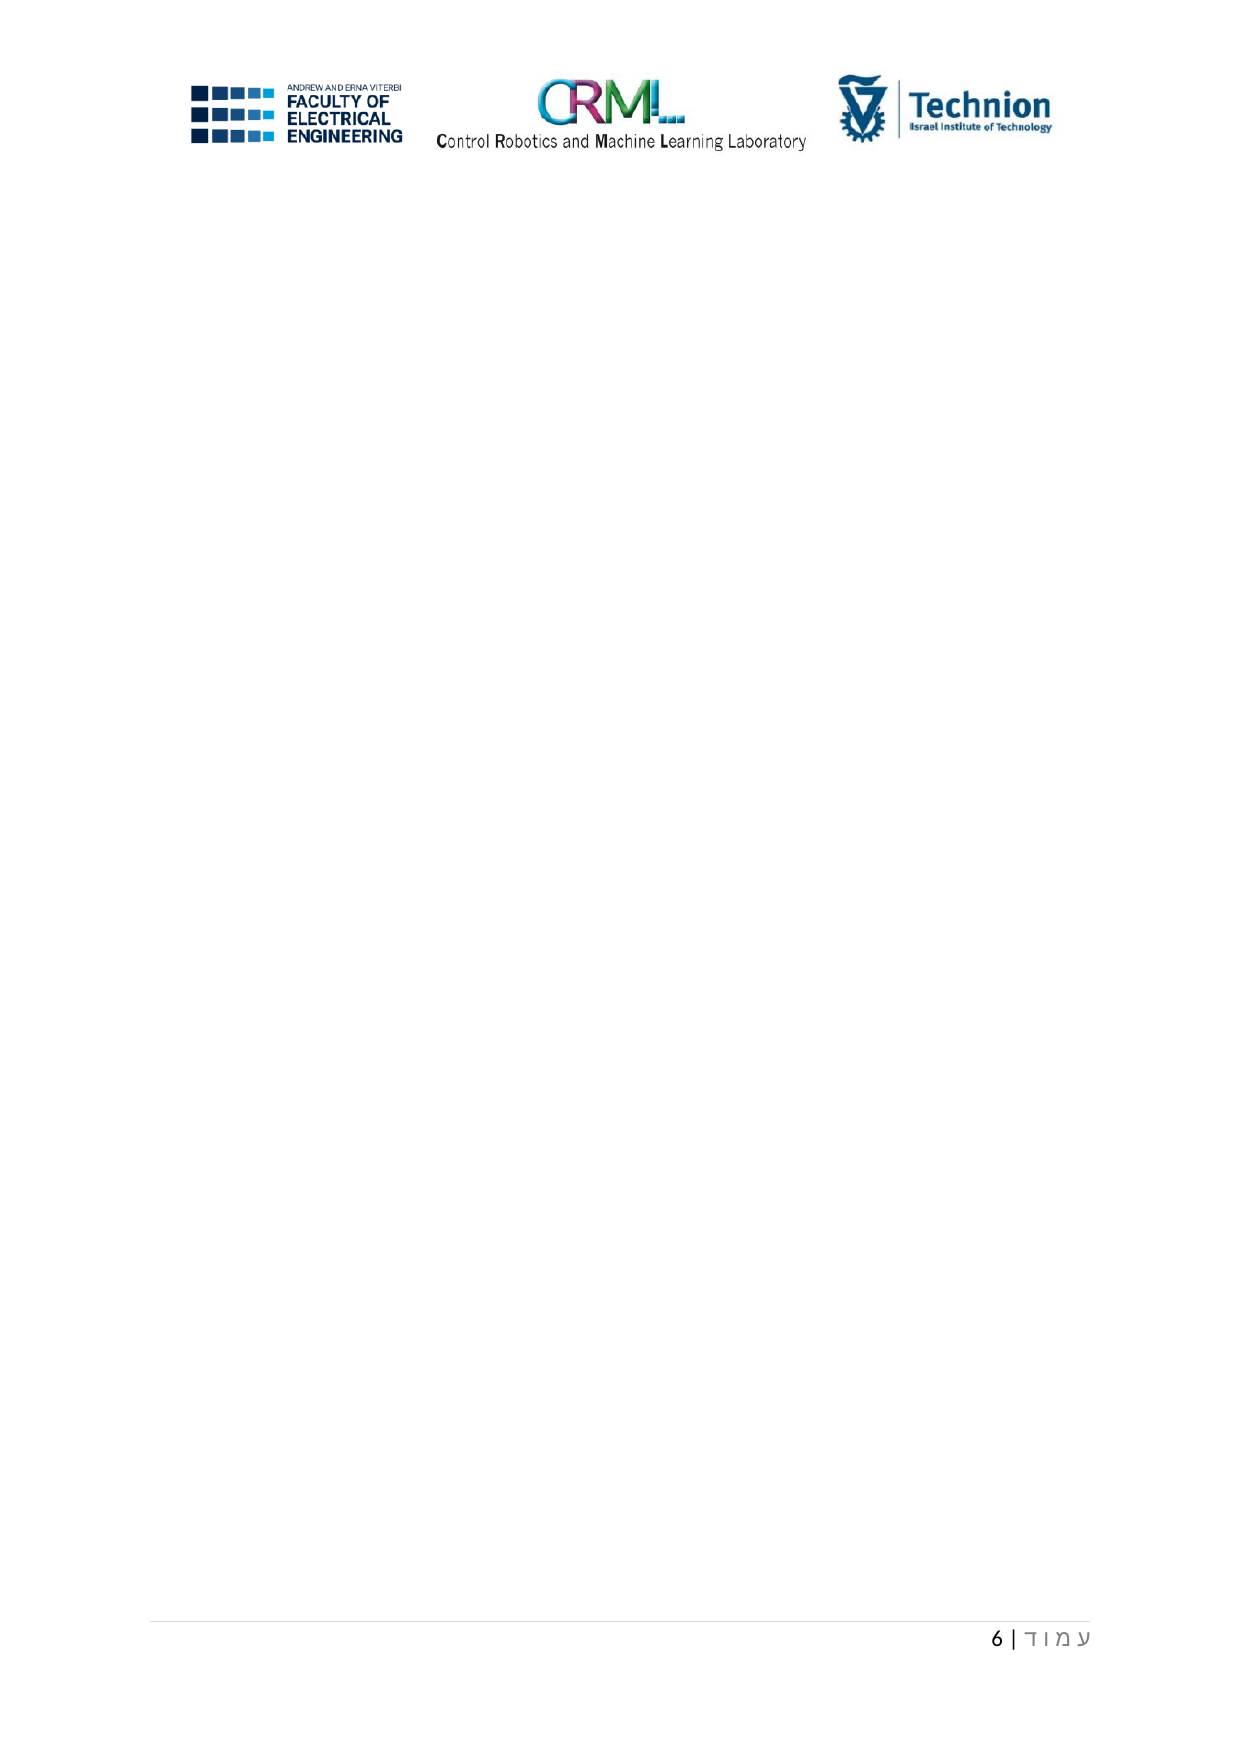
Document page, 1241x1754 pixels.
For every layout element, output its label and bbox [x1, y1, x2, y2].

picture [150, 41, 1090, 189]
